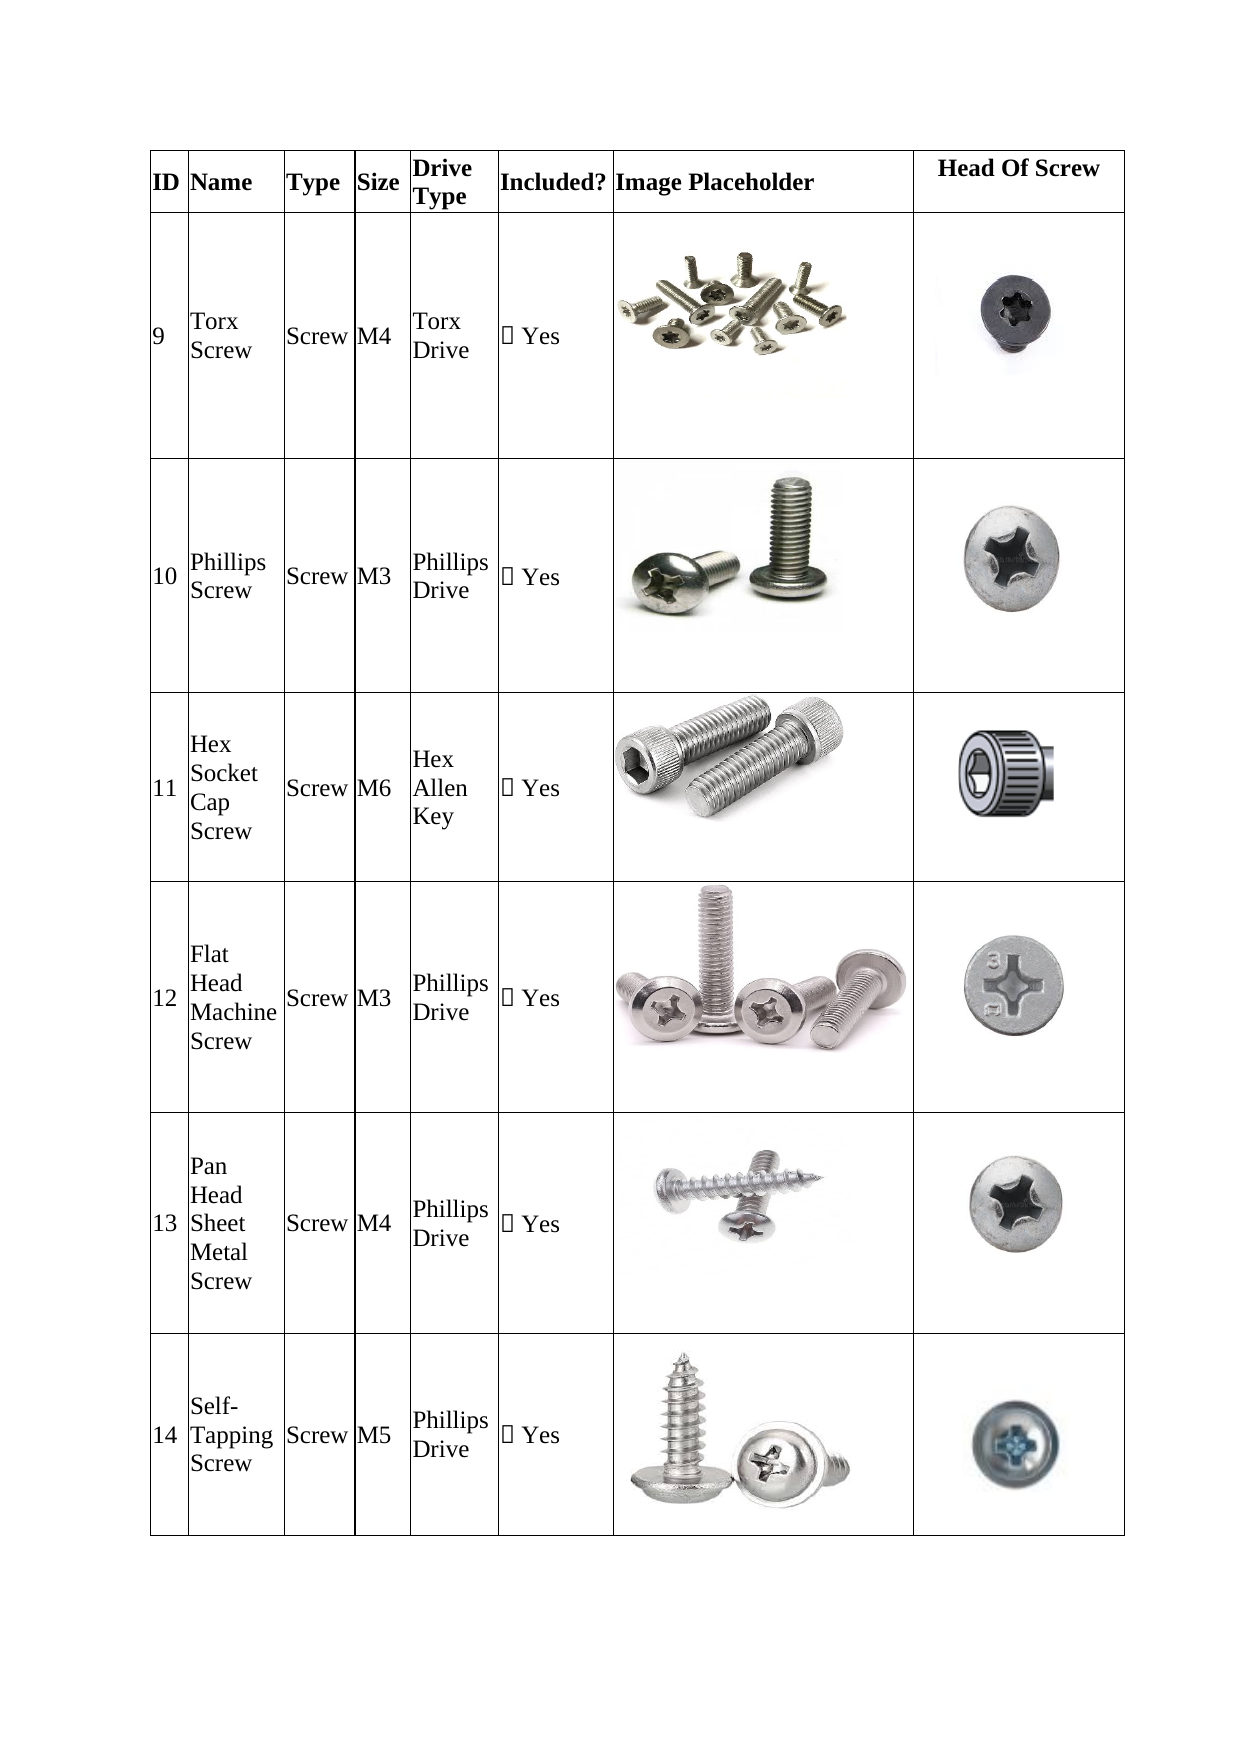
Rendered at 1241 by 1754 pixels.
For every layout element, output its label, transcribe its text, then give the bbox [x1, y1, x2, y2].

table_header Name [189, 151, 284, 212]
table_cell [914, 459, 1124, 692]
table_cell [614, 459, 913, 692]
table_cell Flat Head Machine Screw [189, 882, 284, 1112]
picture [615, 1335, 852, 1533]
table_cell Torx Screw [189, 213, 284, 457]
table_cell Torx Drive [411, 213, 498, 457]
table_cell 10 [151, 459, 188, 692]
table_cell Phillips Drive [411, 1113, 498, 1333]
table_cell Phillips Drive [411, 459, 498, 692]
table_header ID [151, 151, 188, 212]
table_cell [614, 882, 913, 1112]
table_cell [614, 1113, 913, 1333]
picture [934, 253, 1064, 375]
table_cell 12 [151, 882, 188, 1112]
table_cell M3 [356, 459, 410, 692]
table_cell Self-Tapping Screw [189, 1334, 284, 1534]
table_cell 13 [151, 1113, 188, 1333]
table_cell [614, 213, 913, 457]
table_cell Pan Head Sheet Metal Screw [189, 1113, 284, 1333]
table_cell M5 [356, 1334, 410, 1534]
table_cell [914, 882, 1124, 1112]
table_cell M4 [356, 1113, 410, 1333]
table_cell [614, 1334, 913, 1534]
table_cell 9 [151, 213, 188, 457]
picture [615, 214, 847, 398]
picture [615, 883, 907, 1053]
table_cell 11 [151, 693, 188, 881]
picture [615, 694, 844, 822]
table_header Head Of Screw [914, 151, 1124, 212]
table_cell ✅ Yes [499, 693, 613, 881]
table_cell [914, 1113, 1124, 1333]
table_cell Phillips Screw [189, 459, 284, 692]
table_cell Screw [285, 1113, 354, 1333]
table_header Size [356, 151, 410, 212]
picture [947, 486, 1075, 628]
table_cell Hex Allen Key [411, 693, 498, 881]
table_cell Screw [285, 693, 354, 881]
picture [615, 460, 844, 633]
table_cell 14 [151, 1334, 188, 1534]
table_cell Screw [285, 213, 354, 457]
table_cell [914, 1334, 1124, 1534]
table_header Included? [499, 151, 613, 212]
picture [962, 1385, 1069, 1494]
table_cell Phillips Drive [411, 882, 498, 1112]
table_cell M6 [356, 693, 410, 881]
table_cell Screw [285, 459, 354, 692]
table_cell ✅ Yes [499, 213, 613, 457]
table_cell Hex Socket Cap Screw [189, 693, 284, 881]
picture [954, 925, 1074, 1046]
table_cell ✅ Yes [499, 1113, 613, 1333]
table_cell ✅ Yes [499, 1334, 613, 1534]
picture [953, 1138, 1078, 1267]
table_cell M4 [356, 213, 410, 457]
table_cell [614, 693, 913, 881]
table_header Drive Type [411, 151, 498, 212]
table_header Image Placeholder [614, 151, 913, 212]
table_cell Screw [285, 1334, 354, 1534]
picture [958, 723, 1054, 825]
table_cell ✅ Yes [499, 882, 613, 1112]
table_cell [914, 213, 1124, 457]
table_cell [914, 693, 1124, 881]
picture [615, 1114, 853, 1274]
table_cell Screw [285, 882, 354, 1112]
table_cell M3 [356, 882, 410, 1112]
table_header Type [285, 151, 354, 212]
table_cell ✅ Yes [499, 459, 613, 692]
table_cell Phillips Drive [411, 1334, 498, 1534]
